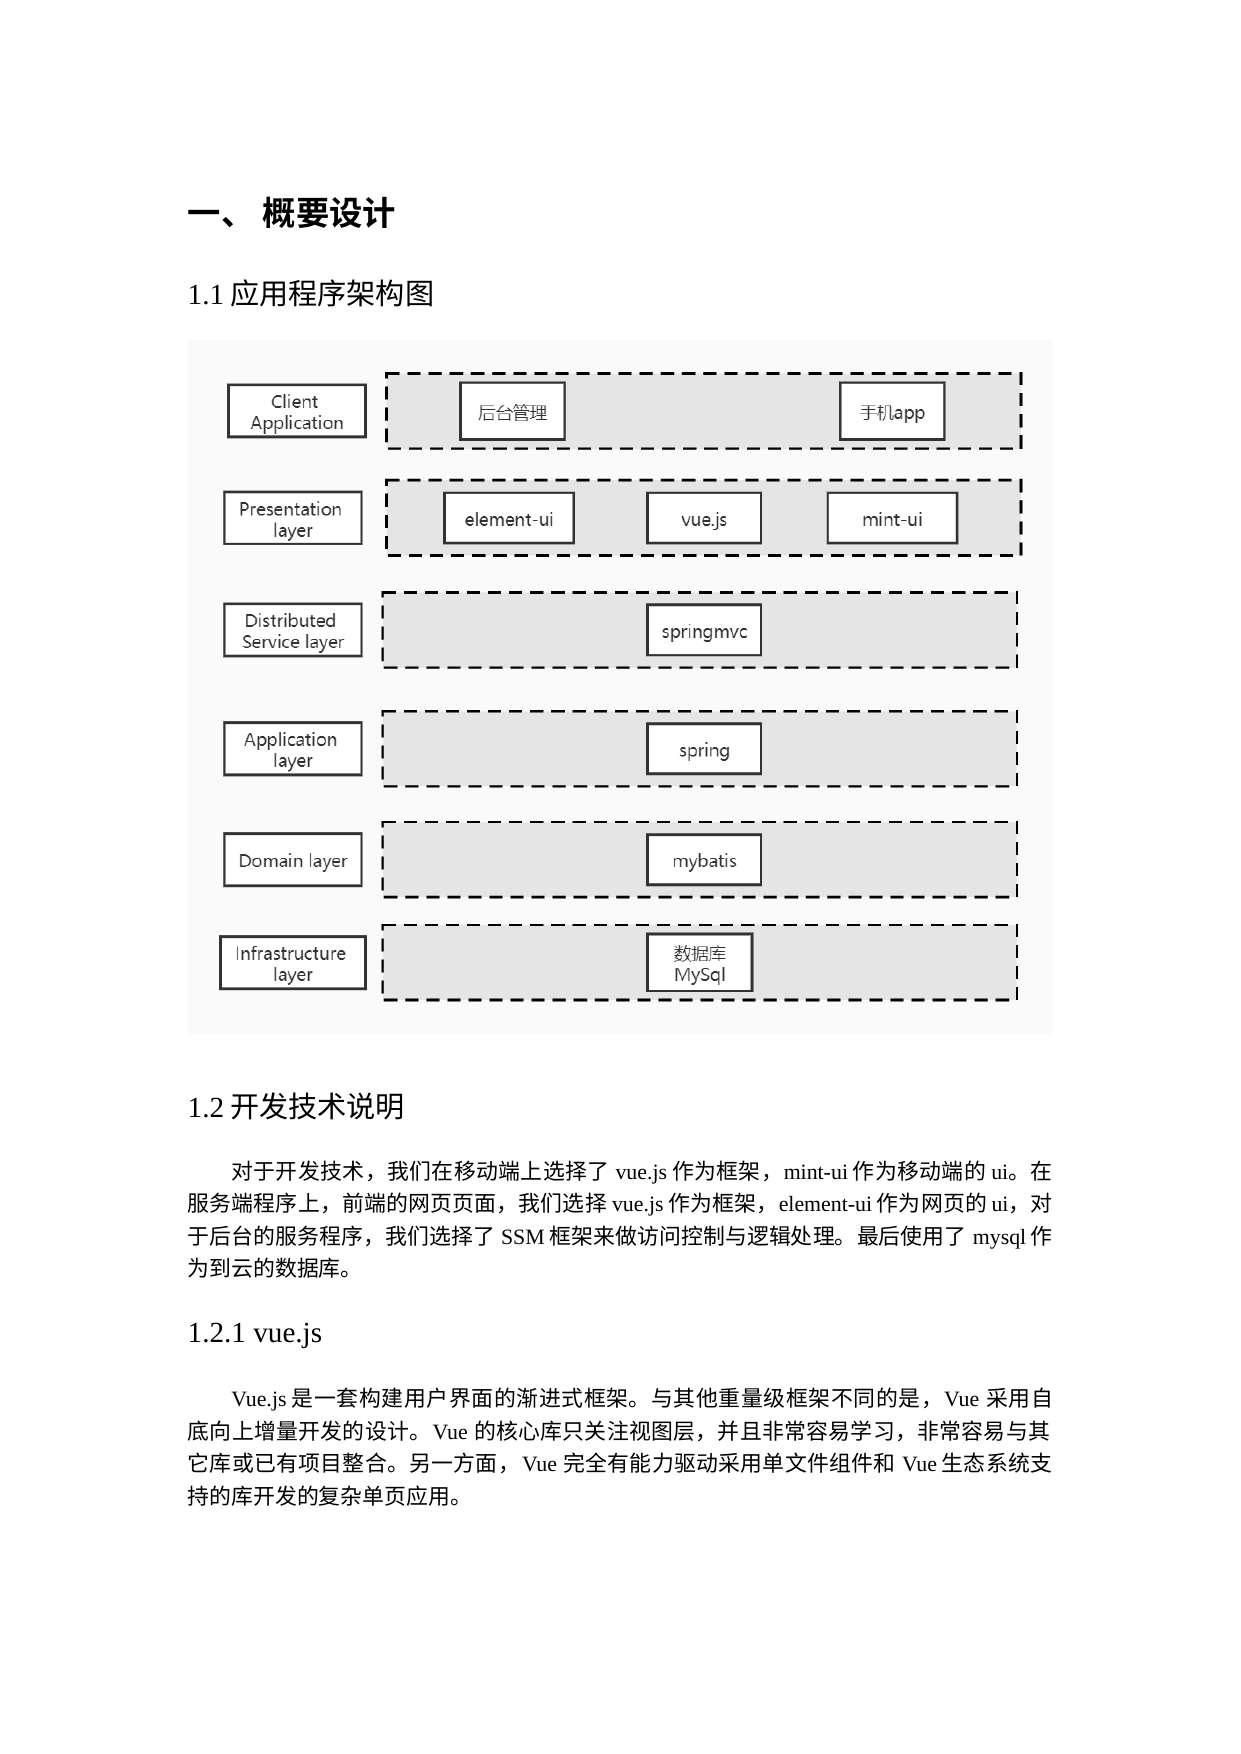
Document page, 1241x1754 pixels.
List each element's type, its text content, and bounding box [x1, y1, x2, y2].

text 对于开发技术，我们在移动端上选择了vue.js作为框架，mint-ui作为移动端的ui。在服务端程序上，前端的网页页面，我们选择vue.js作为框架，element-ui作为网页的ui，对于后台的服务程序，我们选择了SSM框架来做访问控制与逻辑处理。最后使用了mysql作为到云的数据库。 [187, 1153, 1053, 1283]
text Vue.js是一套构建用户界面的渐进式框架。与其他重量级框架不同的是，Vue 采用自底向上增量开发的设计。Vue 的核心库只关注视图层，并且非常容易学习，非常容易与其它库或已有项目整合。另一方面，Vue 完全有能力驱动采用单文件组件和Vue生态系统支持的库开发的复杂单页应用。 [187, 1381, 1053, 1511]
subtitle 概要设计 [187, 178, 1053, 243]
subtitle 1.2开发技术说明 [187, 1072, 1053, 1137]
subtitle 1.2.1 vue.js [187, 1299, 1053, 1364]
picture [187, 340, 1053, 1034]
subtitle 1.1应用程序架构图 [187, 259, 1053, 324]
